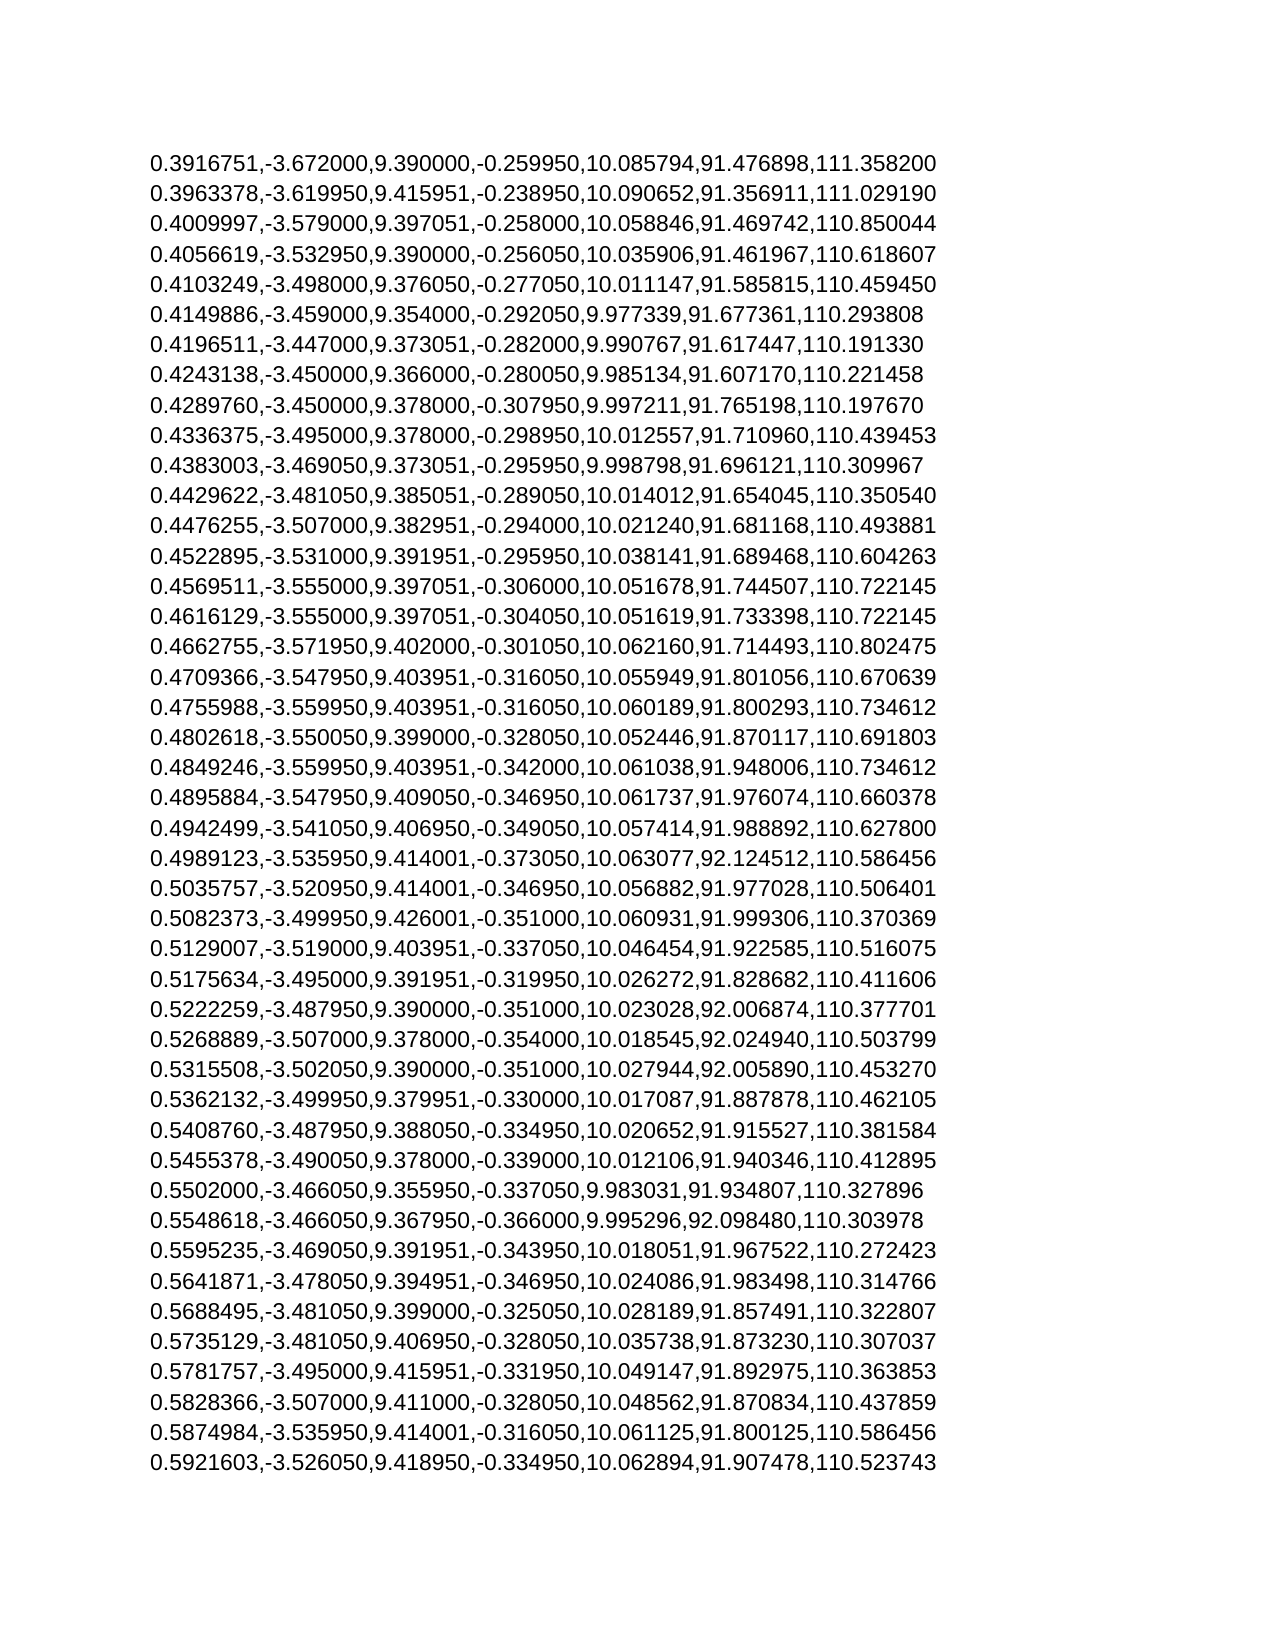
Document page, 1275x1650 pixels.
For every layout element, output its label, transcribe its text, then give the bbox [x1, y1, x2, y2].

text 0.5222259,-3.487950,9.390000,-0.351000,10.023028,92.006874,110.377701 [150, 996, 1125, 1022]
text 0.4942499,-3.541050,9.406950,-0.349050,10.057414,91.988892,110.627800 [150, 814, 1125, 841]
text 0.5921603,-3.526050,9.418950,-0.334950,10.062894,91.907478,110.523743 [150, 1449, 1125, 1475]
text 0.3916751,-3.672000,9.390000,-0.259950,10.085794,91.476898,111.358200 [150, 150, 1125, 176]
text 0.4196511,-3.447000,9.373051,-0.282000,9.990767,91.617447,110.191330 [150, 331, 1125, 358]
text 0.4709366,-3.547950,9.403951,-0.316050,10.055949,91.801056,110.670639 [150, 663, 1125, 690]
text 0.5688495,-3.481050,9.399000,-0.325050,10.028189,91.857491,110.322807 [150, 1298, 1125, 1324]
text 0.4289760,-3.450000,9.378000,-0.307950,9.997211,91.765198,110.197670 [150, 392, 1125, 418]
text 0.4336375,-3.495000,9.378000,-0.298950,10.012557,91.710960,110.439453 [150, 422, 1125, 448]
text 0.5502000,-3.466050,9.355950,-0.337050,9.983031,91.934807,110.327896 [150, 1177, 1125, 1203]
text 0.5268889,-3.507000,9.378000,-0.354000,10.018545,92.024940,110.503799 [150, 1026, 1125, 1052]
text 0.4662755,-3.571950,9.402000,-0.301050,10.062160,91.714493,110.802475 [150, 633, 1125, 660]
text 0.5455378,-3.490050,9.378000,-0.339000,10.012106,91.940346,110.412895 [150, 1147, 1125, 1173]
text 0.4103249,-3.498000,9.376050,-0.277050,10.011147,91.585815,110.459450 [150, 271, 1125, 297]
text 0.4383003,-3.469050,9.373051,-0.295950,9.998798,91.696121,110.309967 [150, 452, 1125, 478]
text 0.4149886,-3.459000,9.354000,-0.292050,9.977339,91.677361,110.293808 [150, 301, 1125, 327]
text 0.4243138,-3.450000,9.366000,-0.280050,9.985134,91.607170,110.221458 [150, 361, 1125, 388]
text 0.4849246,-3.559950,9.403951,-0.342000,10.061038,91.948006,110.734612 [150, 754, 1125, 781]
text 0.5175634,-3.495000,9.391951,-0.319950,10.026272,91.828682,110.411606 [150, 966, 1125, 992]
text 0.4522895,-3.531000,9.391951,-0.295950,10.038141,91.689468,110.604263 [150, 543, 1125, 569]
text 0.4476255,-3.507000,9.382951,-0.294000,10.021240,91.681168,110.493881 [150, 512, 1125, 539]
text 0.4009997,-3.579000,9.397051,-0.258000,10.058846,91.469742,110.850044 [150, 210, 1125, 237]
text 0.5828366,-3.507000,9.411000,-0.328050,10.048562,91.870834,110.437859 [150, 1388, 1125, 1415]
text 0.5129007,-3.519000,9.403951,-0.337050,10.046454,91.922585,110.516075 [150, 935, 1125, 962]
text 0.4616129,-3.555000,9.397051,-0.304050,10.051619,91.733398,110.722145 [150, 603, 1125, 629]
text 0.5315508,-3.502050,9.390000,-0.351000,10.027944,92.005890,110.453270 [150, 1056, 1125, 1083]
text 0.4569511,-3.555000,9.397051,-0.306000,10.051678,91.744507,110.722145 [150, 573, 1125, 599]
text 0.5362132,-3.499950,9.379951,-0.330000,10.017087,91.887878,110.462105 [150, 1086, 1125, 1113]
text 0.4056619,-3.532950,9.390000,-0.256050,10.035906,91.461967,110.618607 [150, 241, 1125, 267]
text 0.3963378,-3.619950,9.415951,-0.238950,10.090652,91.356911,111.029190 [150, 180, 1125, 207]
text 0.4989123,-3.535950,9.414001,-0.373050,10.063077,92.124512,110.586456 [150, 845, 1125, 871]
text 0.5781757,-3.495000,9.415951,-0.331950,10.049147,91.892975,110.363853 [150, 1358, 1125, 1385]
text 0.5595235,-3.469050,9.391951,-0.343950,10.018051,91.967522,110.272423 [150, 1237, 1125, 1264]
text 0.4895884,-3.547950,9.409050,-0.346950,10.061737,91.976074,110.660378 [150, 784, 1125, 811]
text 0.5035757,-3.520950,9.414001,-0.346950,10.056882,91.977028,110.506401 [150, 875, 1125, 901]
text 0.5082373,-3.499950,9.426001,-0.351000,10.060931,91.999306,110.370369 [150, 905, 1125, 932]
text 0.5874984,-3.535950,9.414001,-0.316050,10.061125,91.800125,110.586456 [150, 1419, 1125, 1445]
text 0.5735129,-3.481050,9.406950,-0.328050,10.035738,91.873230,110.307037 [150, 1328, 1125, 1354]
text 0.4755988,-3.559950,9.403951,-0.316050,10.060189,91.800293,110.734612 [150, 694, 1125, 720]
text 0.5408760,-3.487950,9.388050,-0.334950,10.020652,91.915527,110.381584 [150, 1117, 1125, 1143]
text 0.4802618,-3.550050,9.399000,-0.328050,10.052446,91.870117,110.691803 [150, 724, 1125, 750]
text 0.5641871,-3.478050,9.394951,-0.346950,10.024086,91.983498,110.314766 [150, 1268, 1125, 1294]
text 0.5548618,-3.466050,9.367950,-0.366000,9.995296,92.098480,110.303978 [150, 1207, 1125, 1234]
text 0.4429622,-3.481050,9.385051,-0.289050,10.014012,91.654045,110.350540 [150, 482, 1125, 509]
